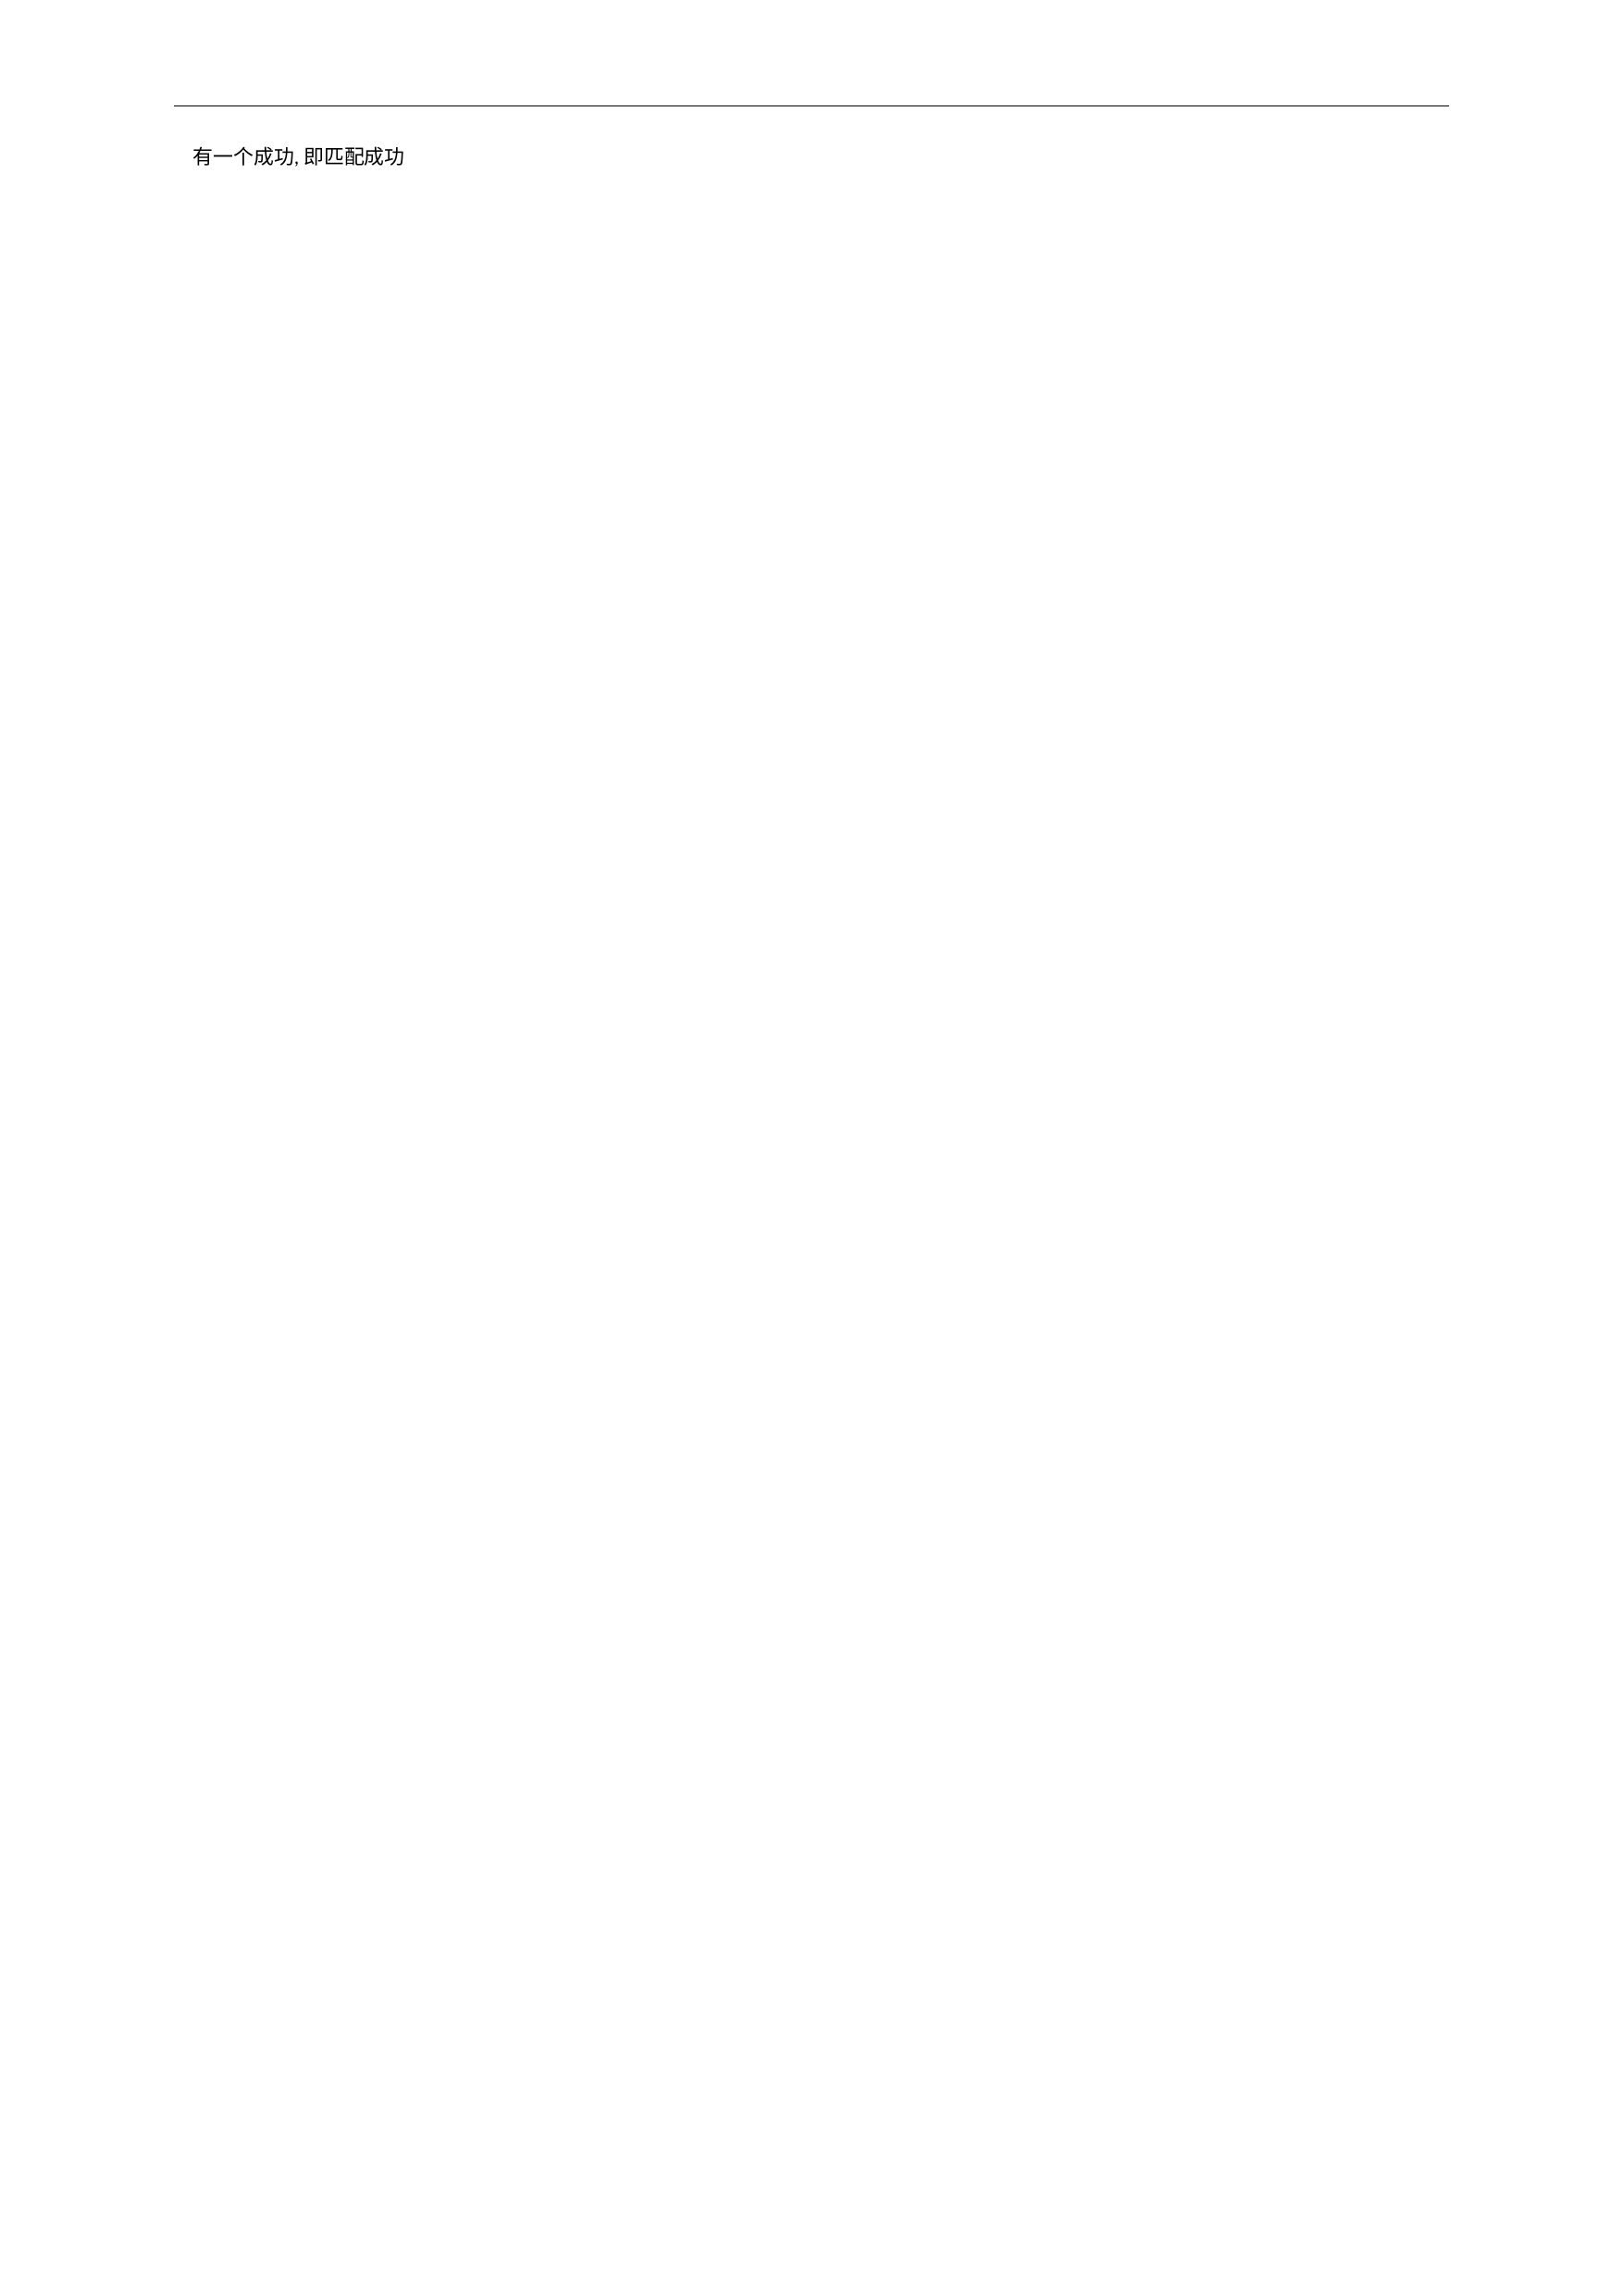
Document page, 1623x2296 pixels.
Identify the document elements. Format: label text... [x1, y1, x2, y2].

text 有一个成功, 即匹配成功 [173, 140, 1449, 170]
